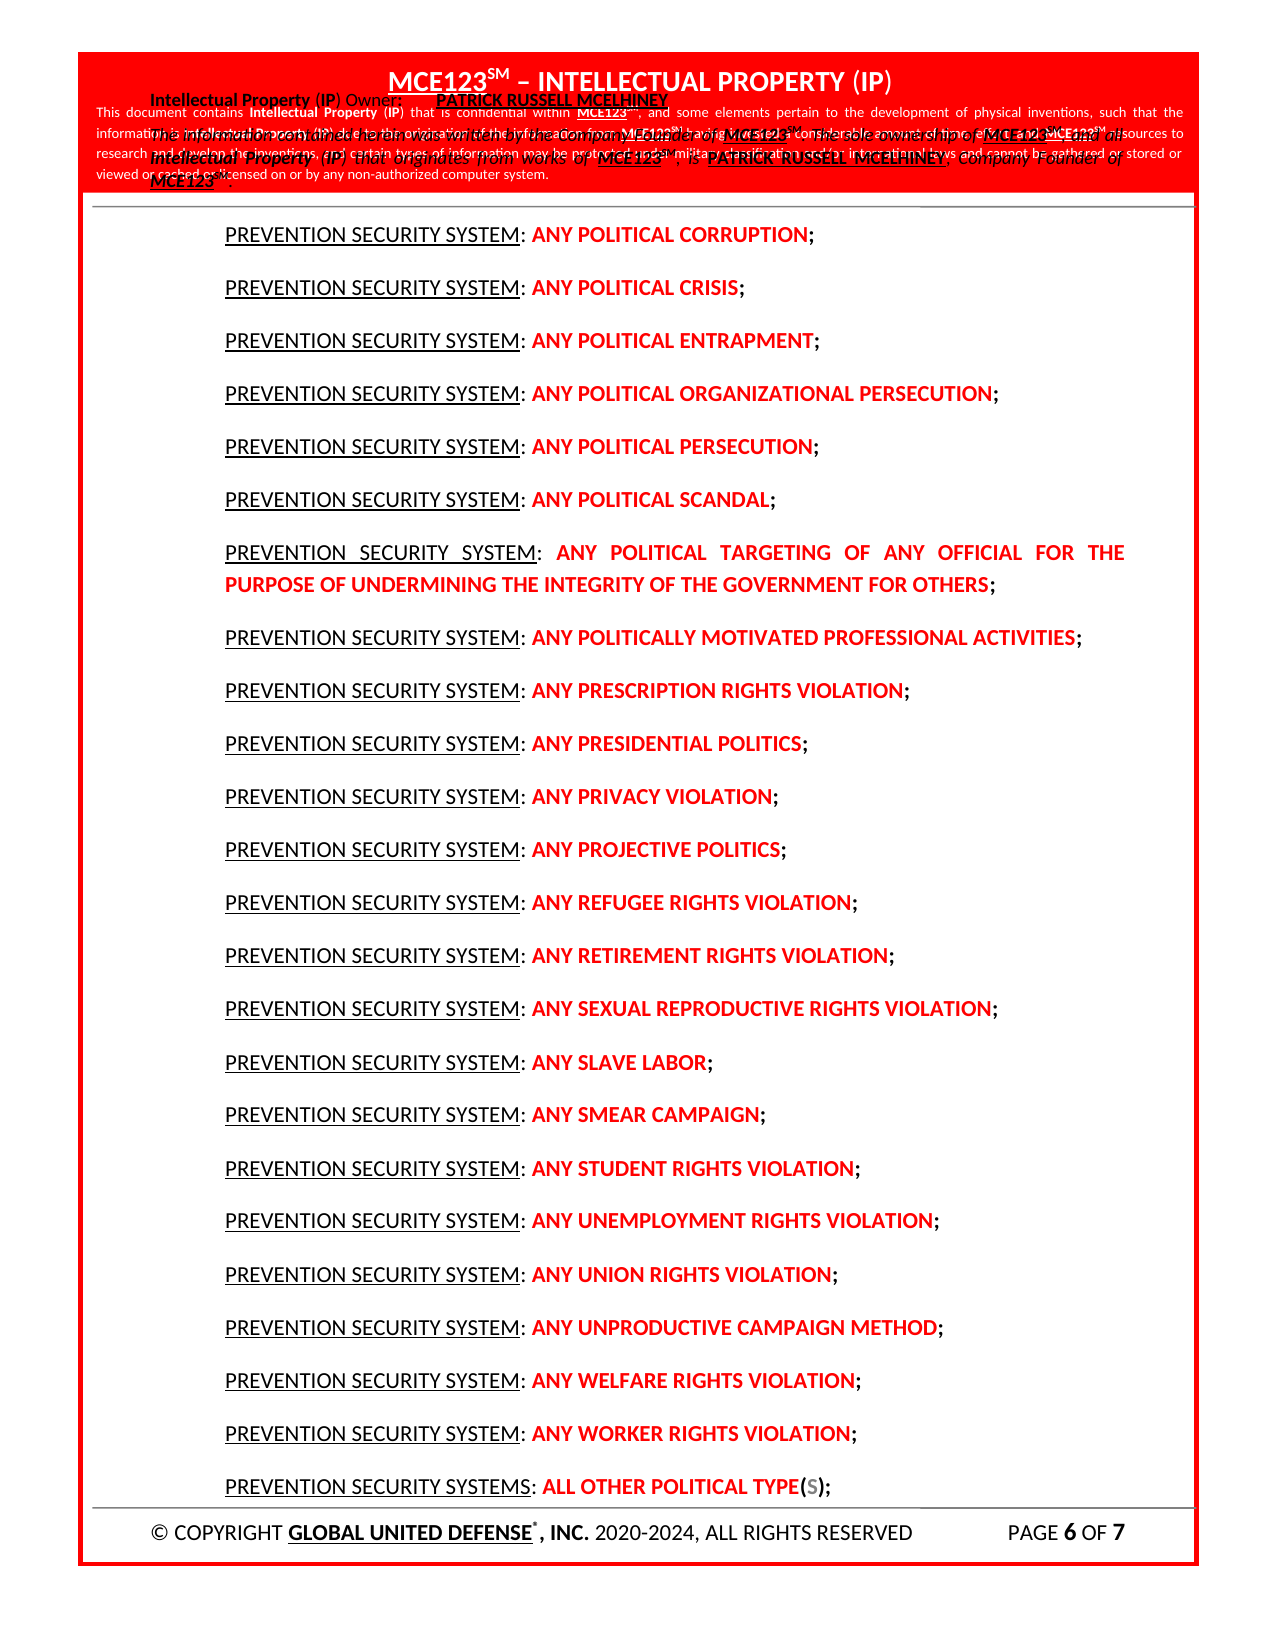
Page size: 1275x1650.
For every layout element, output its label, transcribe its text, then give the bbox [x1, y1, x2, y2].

text PREVENTION SECURITY SYSTEM: ANY PRESIDENTIAL POLITICS; [225, 729, 1125, 757]
text PREVENTION SECURITY SYSTEM: ANY RETIREMENT RIGHTS VIOLATION; [225, 942, 1125, 969]
text PREVENTION SECURITY SYSTEM: ANY UNION RIGHTS VIOLATION; [225, 1260, 1125, 1288]
text PREVENTION SECURITY SYSTEM: ANY SEXUAL REPRODUCTIVE RIGHTS VIOLATION; [225, 994, 1125, 1023]
text PREVENTION SECURITY SYSTEMS: ALL OTHER POLITICAL TYPE(S); [187, 1472, 1125, 1500]
text PREVENTION SECURITY SYSTEM: ANY POLITICAL ORGANIZATIONAL PERSECUTION; [225, 379, 1125, 407]
text PREVENTION SECURITY SYSTEM: ANY POLITICAL CORRUPTION; [225, 220, 1125, 248]
text PREVENTION SECURITY SYSTEM: ANY PRESCRIPTION RIGHTS VIOLATION; [225, 676, 1125, 704]
text PREVENTION SECURITY SYSTEM: ANY POLITICAL PERSECUTION; [225, 432, 1125, 460]
text PREVENTION SECURITY SYSTEM: ANY POLITICAL ENTRAPMENT; [225, 326, 1125, 354]
text PREVENTION SECURITY SYSTEM: ANY SLAVE LABOR; [225, 1048, 1125, 1076]
text PREVENTION SECURITY SYSTEM: ANY STUDENT RIGHTS VIOLATION; [225, 1154, 1125, 1182]
text PREVENTION SECURITY SYSTEM: ANY WORKER RIGHTS VIOLATION; [225, 1419, 1125, 1447]
text PREVENTION SECURITY SYSTEM: ANY POLITICALLY MOTIVATED PROFESSIONAL ACTIVITIES; [225, 623, 1125, 651]
text PREVENTION SECURITY SYSTEM: ANY SMEAR CAMPAIGN; [225, 1101, 1125, 1129]
text PREVENTION SECURITY SYSTEM: ANY POLITICAL TARGETING OF ANY OFFICIAL FOR THE PURPOSE OF UNDERMINING THE INTEGRITY OF THE GOVERNMENT FOR OTHERS; [225, 538, 1125, 598]
text PREVENTION SECURITY SYSTEM: ANY REFUGEE RIGHTS VIOLATION; [225, 888, 1125, 917]
text PREVENTION SECURITY SYSTEM: ANY WELFARE RIGHTS VIOLATION; [225, 1366, 1125, 1394]
text PREVENTION SECURITY SYSTEM: ANY PROJECTIVE POLITICS; [225, 836, 1125, 863]
text PREVENTION SECURITY SYSTEM: ANY POLITICAL CRISIS; [225, 273, 1125, 301]
text PREVENTION SECURITY SYSTEM: ANY POLITICAL SCANDAL; [225, 485, 1125, 513]
text PREVENTION SECURITY SYSTEM: ANY UNEMPLOYMENT RIGHTS VIOLATION; [225, 1207, 1125, 1235]
text PREVENTION SECURITY SYSTEM: ANY PRIVACY VIOLATION; [225, 782, 1125, 811]
text PREVENTION SECURITY SYSTEM: ANY UNPRODUCTIVE CAMPAIGN METHOD; [225, 1313, 1125, 1341]
